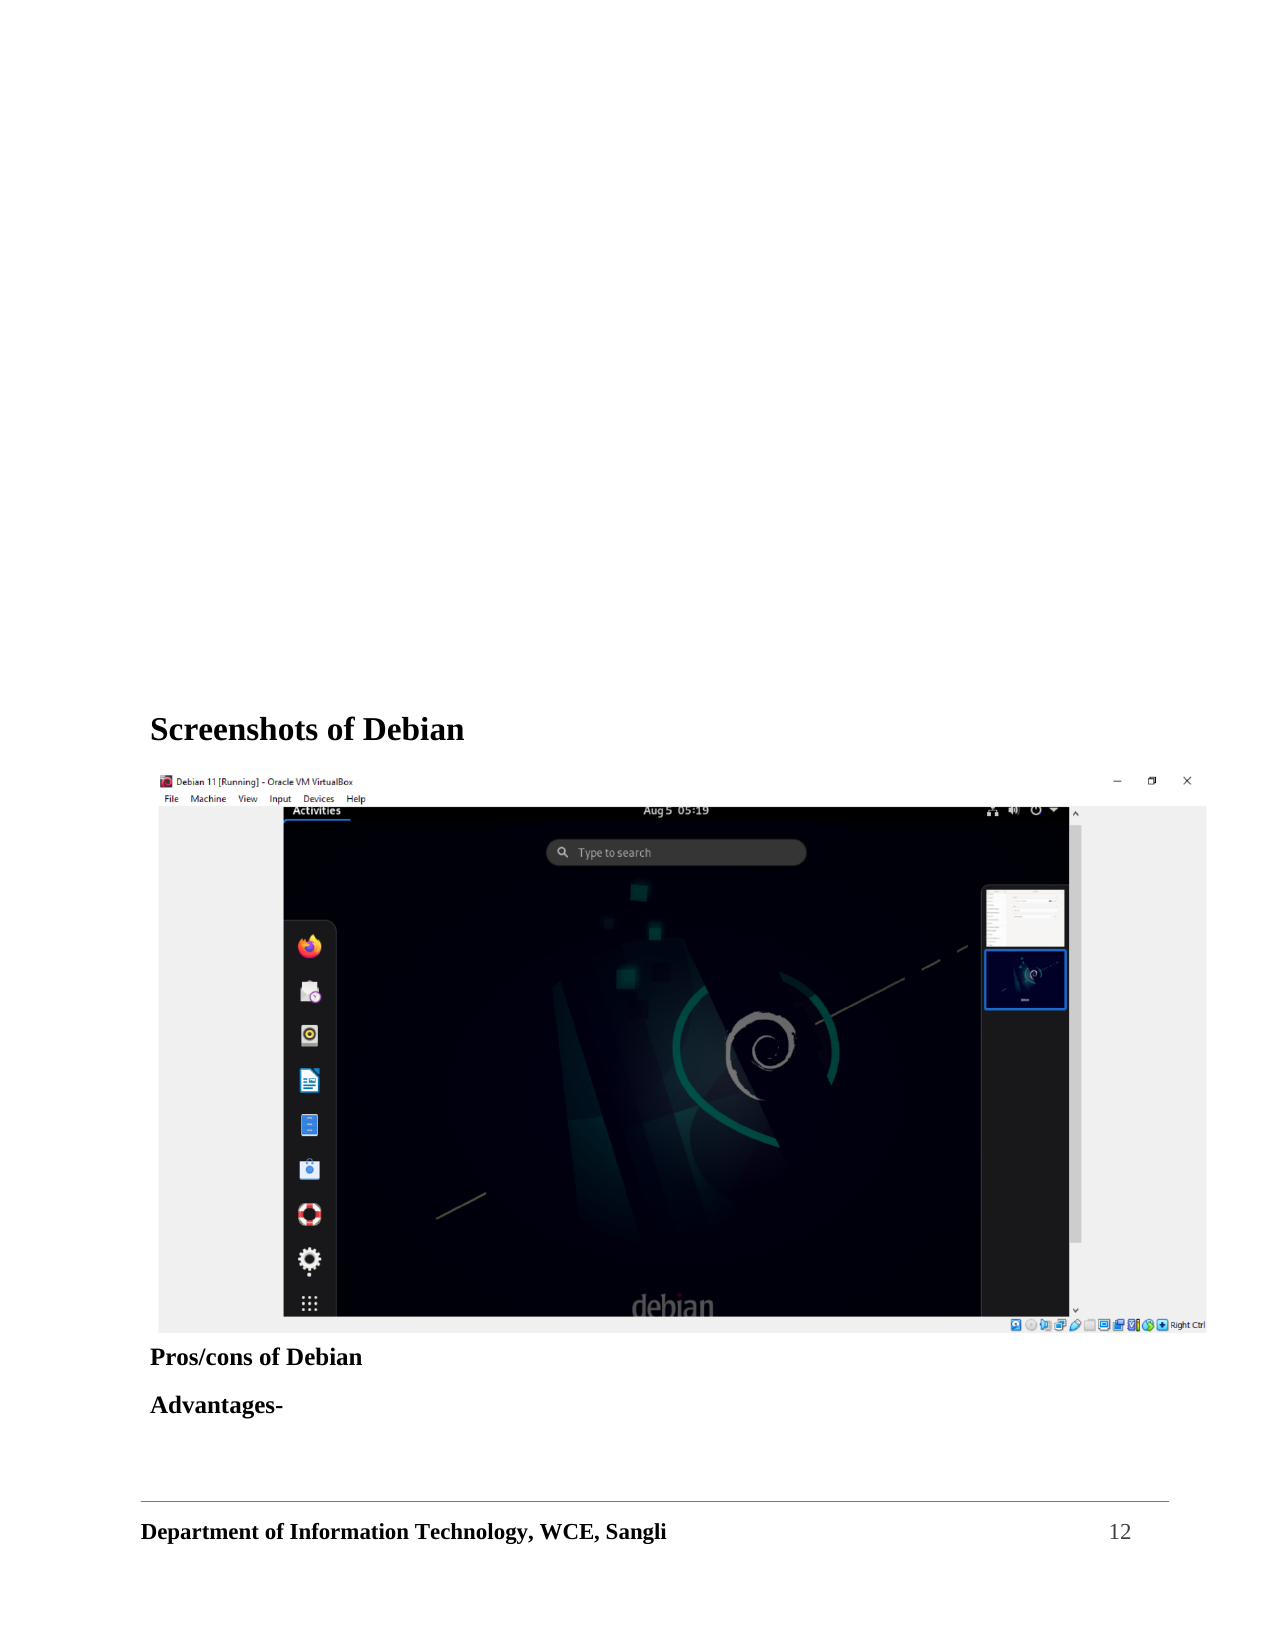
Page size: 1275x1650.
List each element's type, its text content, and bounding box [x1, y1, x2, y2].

text Advantages- [150, 1390, 1125, 1419]
picture [153, 770, 1210, 1337]
text Pros/cons of Debian [150, 863, 1125, 1371]
text Screenshots of Debian [150, 709, 1125, 748]
